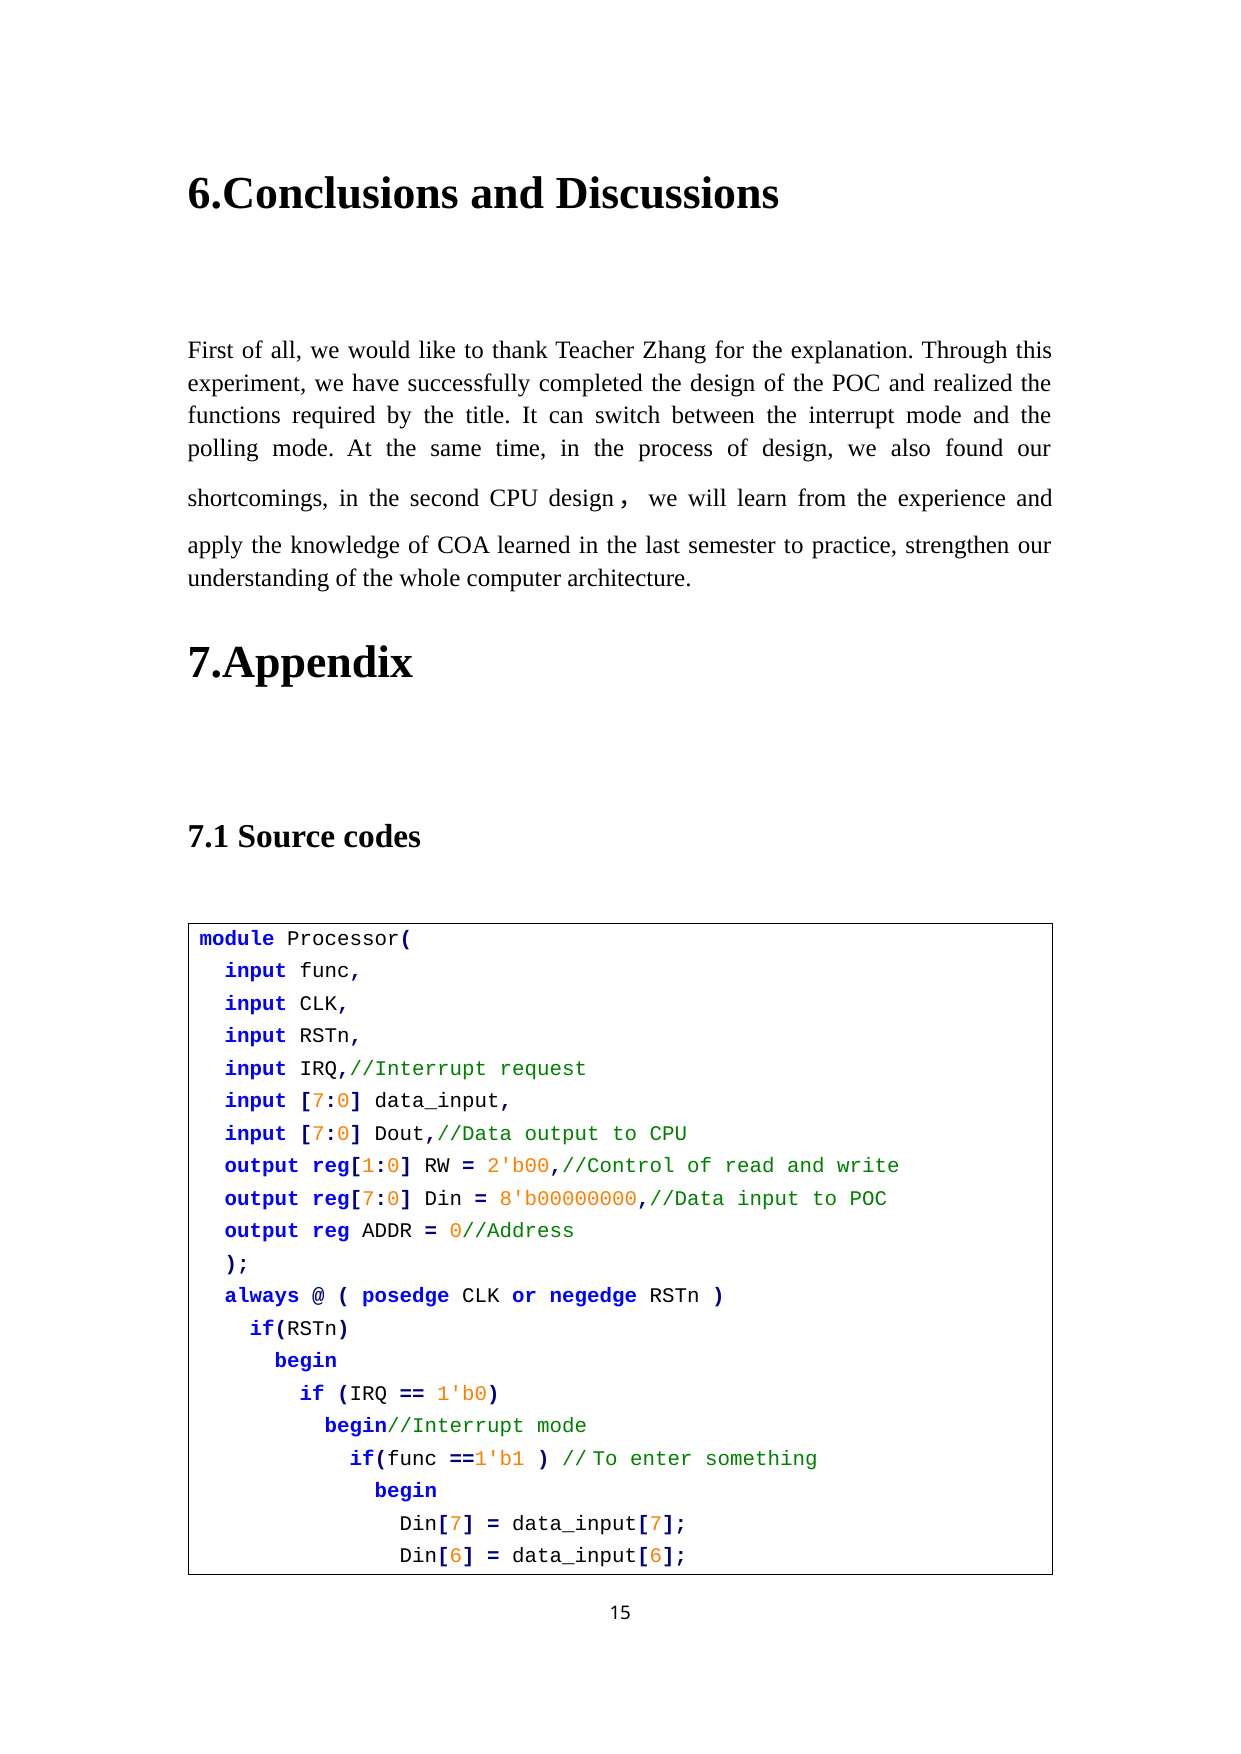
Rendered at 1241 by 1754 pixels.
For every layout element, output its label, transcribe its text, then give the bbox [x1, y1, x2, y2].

text First of all, we would like to thank Teacher Zhang for the explanation. Through this experiment, we have successfully completed the design of the POC and realized the functions required by the title. It can switch between the interrupt mode and the polling mode. At the same time, in the process of design, we also found our shortcomings, in the second CPU design，we will learn from the experience and apply the knowledge of COA learned in the last semester to practice, strengthen our understanding of the whole computer architecture. [187, 333, 1053, 593]
subtitle 7.Appendix [187, 629, 1053, 694]
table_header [189, 924, 1052, 1573]
subtitle 6.Conclusions and Discussions [187, 160, 1053, 225]
subtitle 7.1 Source codes [187, 802, 1053, 867]
